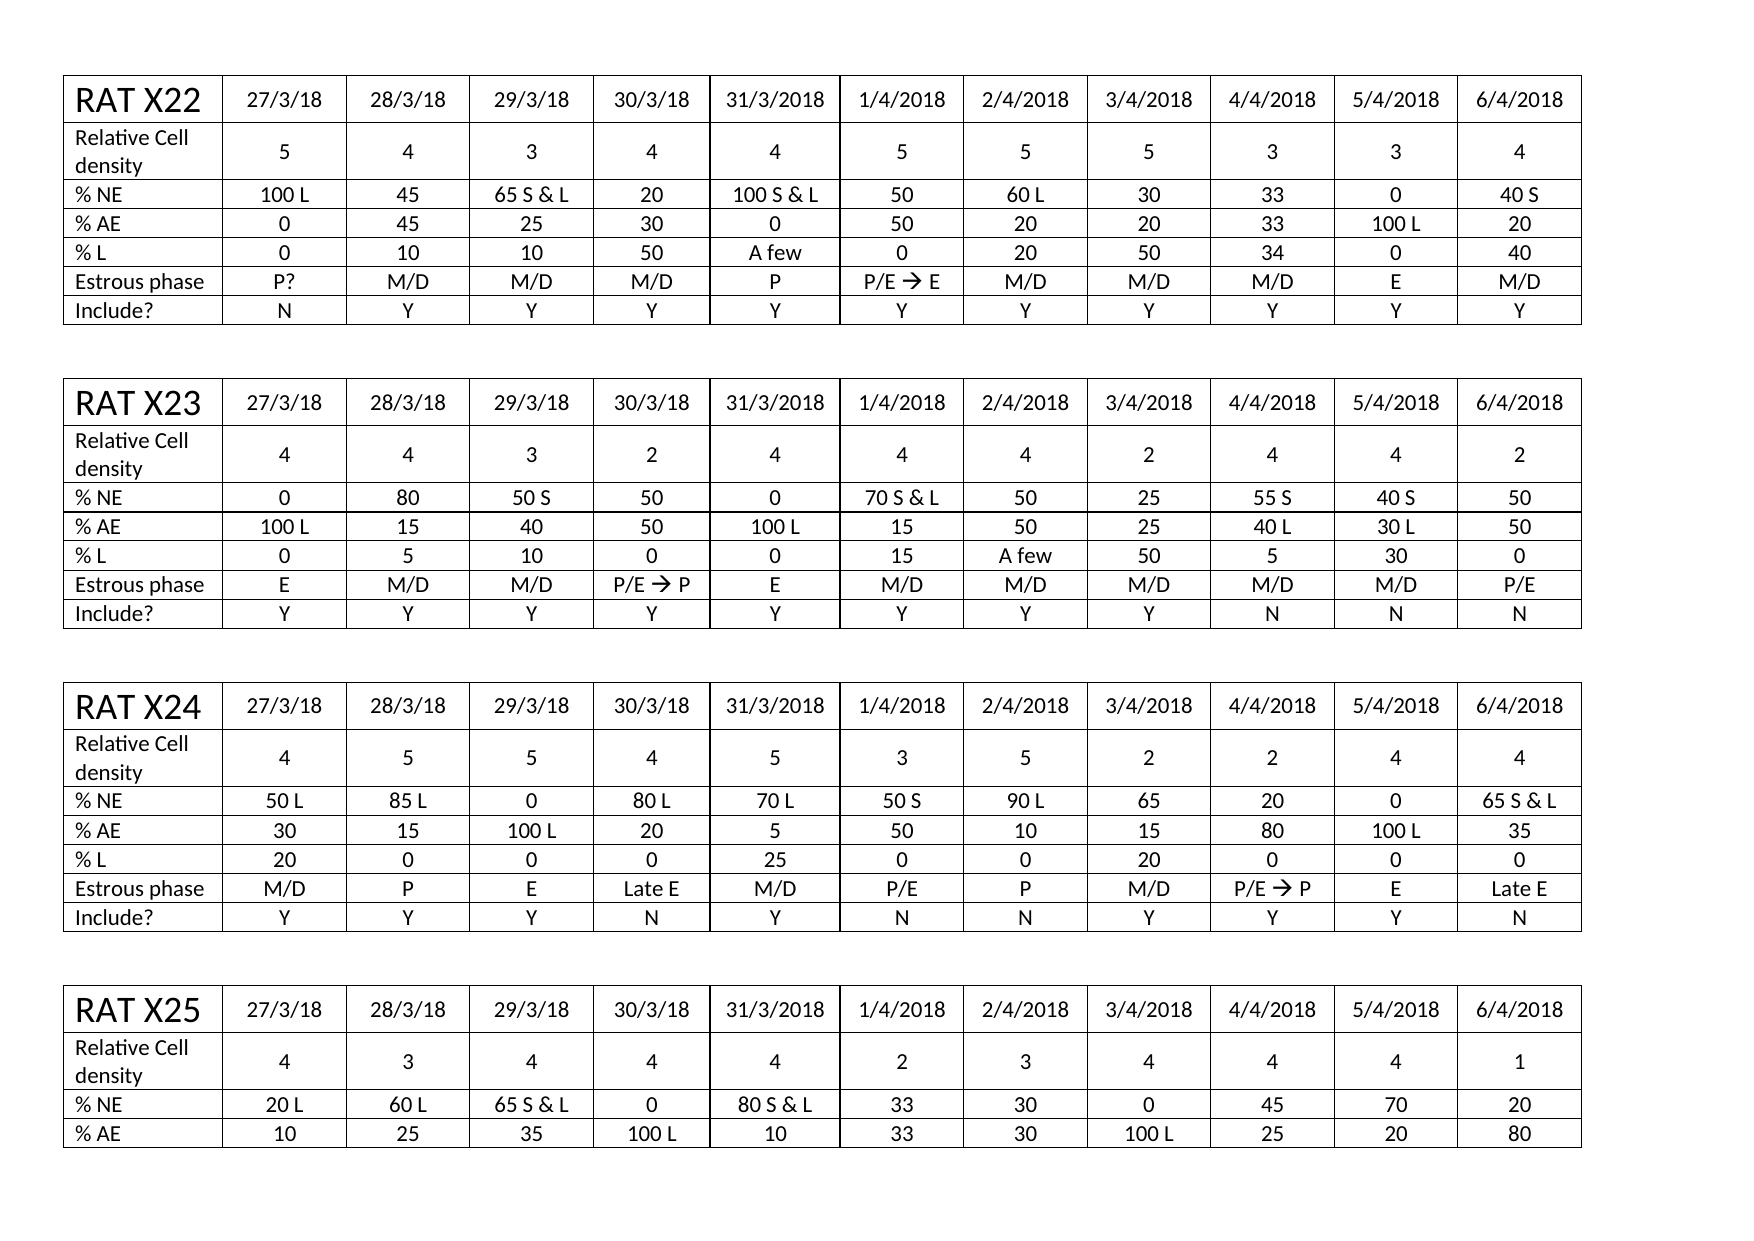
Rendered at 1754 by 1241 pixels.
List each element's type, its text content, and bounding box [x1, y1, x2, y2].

table_cell M/D [1088, 571, 1210, 598]
table_cell N [1458, 903, 1581, 931]
table_header RAT X22 [64, 76, 222, 122]
table_cell 0 [964, 845, 1087, 873]
table_cell M/D [1458, 267, 1581, 295]
table_cell % NE [64, 1090, 222, 1118]
table_cell 100 L [1335, 209, 1457, 237]
table_cell 65 S & L [470, 180, 593, 208]
table_cell 100 L [594, 1119, 709, 1147]
table_cell 10 [470, 541, 593, 569]
table_cell 80 S & L [711, 1090, 839, 1118]
table_cell N [841, 903, 963, 931]
table_header 31/3/2018 [711, 683, 839, 728]
table_cell 0 [470, 787, 593, 815]
table_header 28/3/18 [347, 76, 469, 122]
table_cell 10 [223, 1119, 346, 1147]
table_header 2/4/2018 [964, 76, 1087, 122]
table_cell 4 [223, 1033, 346, 1089]
table_cell Y [1335, 296, 1457, 324]
table_header 30/3/18 [594, 379, 709, 425]
table_cell M/D [964, 571, 1087, 598]
table_cell M/D [347, 267, 469, 295]
table_cell 100 L [223, 513, 346, 540]
table_cell 20 [1088, 845, 1210, 873]
table_cell 0 [223, 238, 346, 266]
table_cell Y [347, 903, 469, 931]
table_cell 45 [1211, 1090, 1334, 1118]
table_cell % L [64, 845, 222, 873]
table_cell % NE [64, 787, 222, 815]
table_cell 20 [964, 238, 1087, 266]
table_cell 0 [1211, 845, 1334, 873]
table_header 2/4/2018 [964, 986, 1087, 1032]
table_cell 33 [841, 1090, 963, 1118]
table_cell 4 [841, 426, 963, 482]
table_cell % L [64, 541, 222, 569]
table_cell Y [1088, 296, 1210, 324]
table_cell 10 [470, 238, 593, 266]
table_header 31/3/2018 [711, 986, 839, 1032]
table_cell 20 L [223, 1090, 346, 1118]
table_cell Y [470, 903, 593, 931]
table_cell 60 L [964, 180, 1087, 208]
table_cell 100 L [223, 180, 346, 208]
table_cell M/D [964, 267, 1087, 295]
table_header 27/3/18 [223, 683, 346, 728]
table_cell 40 S [1458, 180, 1581, 208]
table_cell % AE [64, 1119, 222, 1147]
table_cell % NE [64, 180, 222, 208]
table_cell 4 [964, 426, 1087, 482]
table_cell % L [64, 238, 222, 266]
table_cell Y [470, 600, 593, 628]
table_cell M/D [594, 267, 709, 295]
table_cell 30 L [1335, 513, 1457, 540]
table_cell M/D [223, 874, 346, 902]
table_cell 0 [223, 541, 346, 569]
table_cell P [347, 874, 469, 902]
table_cell 0 [347, 845, 469, 873]
table_cell N [1211, 600, 1334, 628]
table_cell M/D [1211, 267, 1334, 295]
table_cell Y [964, 296, 1087, 324]
table_header 27/3/18 [223, 76, 346, 122]
table_cell M/D [470, 267, 593, 295]
table_cell 4 [347, 426, 469, 482]
table_cell 2 [841, 1033, 963, 1089]
table_cell P [964, 874, 1087, 902]
table_cell 40 [1458, 238, 1581, 266]
table_cell 35 [1458, 816, 1581, 844]
table_cell 0 [841, 238, 963, 266]
table_header 4/4/2018 [1211, 683, 1334, 728]
table_header 28/3/18 [347, 986, 469, 1032]
table_cell % NE [64, 483, 222, 511]
table_cell 2 [1211, 730, 1334, 786]
table_cell Y [470, 296, 593, 324]
table_cell Y [1335, 903, 1457, 931]
table_cell Estrous phase [64, 571, 222, 598]
table_cell 5 [470, 730, 593, 786]
table_cell M/D [347, 571, 469, 598]
table_header 1/4/2018 [841, 76, 963, 122]
table_cell 50 [1088, 541, 1210, 569]
table_cell E [1335, 267, 1457, 295]
table_header 2/4/2018 [964, 379, 1087, 425]
table_cell N [964, 903, 1087, 931]
table_cell 0 [841, 845, 963, 873]
table_cell 5 [1088, 123, 1210, 179]
table_cell 4 [223, 730, 346, 786]
table_cell Relative Cell density [64, 730, 222, 786]
table_cell 50 [964, 483, 1087, 511]
table_cell 0 [711, 541, 839, 569]
table_cell 2 [594, 426, 709, 482]
table_cell 4 [1211, 1033, 1334, 1089]
table_cell Late E [1458, 874, 1581, 902]
table_cell 50 [1458, 513, 1581, 540]
table_cell 40 L [1211, 513, 1334, 540]
table_cell 15 [347, 816, 469, 844]
table_cell 5 [711, 730, 839, 786]
table_cell 80 L [594, 787, 709, 815]
table_cell 25 [711, 845, 839, 873]
table_cell 65 [1088, 787, 1210, 815]
table_cell A few [964, 541, 1087, 569]
table_header 31/3/2018 [711, 379, 839, 425]
table_cell Y [841, 600, 963, 628]
table_cell 20 [964, 209, 1087, 237]
table_cell 0 [223, 209, 346, 237]
table_cell N [223, 296, 346, 324]
table_cell % AE [64, 513, 222, 540]
table_cell Y [223, 903, 346, 931]
table_cell Relative Cell density [64, 123, 222, 179]
table_cell Y [964, 600, 1087, 628]
table_header 6/4/2018 [1458, 986, 1581, 1032]
table_cell 25 [347, 1119, 469, 1147]
table_cell 30 [1335, 541, 1457, 569]
table_cell Include? [64, 296, 222, 324]
table_cell E [711, 571, 839, 598]
table_cell Include? [64, 600, 222, 628]
table_cell 20 [223, 845, 346, 873]
table_cell 4 [711, 1033, 839, 1089]
table_cell 100 L [711, 513, 839, 540]
table_header 3/4/2018 [1088, 986, 1210, 1032]
table_cell Y [711, 296, 839, 324]
table_cell Y [841, 296, 963, 324]
table_cell 50 [594, 513, 709, 540]
table_header 5/4/2018 [1335, 986, 1457, 1032]
table_cell Estrous phase [64, 874, 222, 902]
table_cell 100 L [1335, 816, 1457, 844]
table_header 5/4/2018 [1335, 379, 1457, 425]
table_cell 70 [1335, 1090, 1457, 1118]
table_cell 5 [223, 123, 346, 179]
table_cell 3 [347, 1033, 469, 1089]
table_header 29/3/18 [470, 986, 593, 1032]
table_cell 4 [347, 123, 469, 179]
table_cell N [594, 903, 709, 931]
table_cell E [470, 874, 593, 902]
table_cell Include? [64, 903, 222, 931]
table_cell 0 [1335, 180, 1457, 208]
table_cell 15 [841, 541, 963, 569]
table_header 3/4/2018 [1088, 76, 1210, 122]
table_cell 4 [594, 730, 709, 786]
table_cell 33 [1211, 209, 1334, 237]
table_header 27/3/18 [223, 986, 346, 1032]
table_cell 15 [1088, 816, 1210, 844]
table_cell M/D [1335, 571, 1457, 598]
table_cell M/D [711, 874, 839, 902]
table_cell 25 [1088, 513, 1210, 540]
table_cell 0 [470, 845, 593, 873]
table_cell P? [223, 267, 346, 295]
table_cell M/D [1088, 267, 1210, 295]
table_cell 0 [1458, 541, 1581, 569]
table_cell 70 L [711, 787, 839, 815]
table_cell Y [1458, 296, 1581, 324]
table_cell P/E P [1211, 874, 1334, 902]
table_cell 80 [1458, 1119, 1581, 1147]
table_cell P/E E [841, 267, 963, 295]
table_cell 100 L [1088, 1119, 1210, 1147]
table_cell 30 [964, 1090, 1087, 1118]
table_cell 4 [1458, 730, 1581, 786]
table_cell P/E [1458, 571, 1581, 598]
table_cell 50 [841, 209, 963, 237]
table_cell 3 [1211, 123, 1334, 179]
table_cell 4 [470, 1033, 593, 1089]
table_cell 5 [964, 123, 1087, 179]
table_cell 80 [1211, 816, 1334, 844]
table_cell 5 [347, 730, 469, 786]
table_cell 50 [841, 816, 963, 844]
table_cell 4 [594, 123, 709, 179]
table_cell Y [594, 296, 709, 324]
table_cell 20 [1335, 1119, 1457, 1147]
table_header RAT X23 [64, 379, 222, 425]
table_header 29/3/18 [470, 683, 593, 728]
table_header 5/4/2018 [1335, 683, 1457, 728]
table_cell 2 [1458, 426, 1581, 482]
table_cell M/D [1211, 571, 1334, 598]
table_cell 65 S & L [1458, 787, 1581, 815]
table_cell 70 S & L [841, 483, 963, 511]
table_cell 34 [1211, 238, 1334, 266]
table_cell 30 [1088, 180, 1210, 208]
table_cell N [1458, 600, 1581, 628]
table_cell Y [223, 600, 346, 628]
table_header 27/3/18 [223, 379, 346, 425]
table_cell Y [1211, 296, 1334, 324]
table_cell 4 [223, 426, 346, 482]
table_cell P [711, 267, 839, 295]
table_cell Y [1088, 600, 1210, 628]
table_cell 0 [1335, 238, 1457, 266]
table_cell 50 S [841, 787, 963, 815]
table_cell 4 [711, 123, 839, 179]
table_header 29/3/18 [470, 379, 593, 425]
table_cell 3 [841, 730, 963, 786]
table_cell M/D [1088, 874, 1210, 902]
table_header 30/3/18 [594, 986, 709, 1032]
table_cell 0 [594, 541, 709, 569]
table_cell Y [1088, 903, 1210, 931]
table_cell 50 [964, 513, 1087, 540]
table_header 1/4/2018 [841, 986, 963, 1032]
table_cell 5 [841, 123, 963, 179]
table_cell Y [347, 296, 469, 324]
table_cell 4 [1088, 1033, 1210, 1089]
table_header 1/4/2018 [841, 379, 963, 425]
table_cell 20 [1211, 787, 1334, 815]
table_header 2/4/2018 [964, 683, 1087, 728]
table_cell 30 [594, 209, 709, 237]
table_cell 50 [1088, 238, 1210, 266]
table_cell 5 [711, 816, 839, 844]
table_cell N [1335, 600, 1457, 628]
table_cell 65 S & L [470, 1090, 593, 1118]
table_cell 3 [470, 426, 593, 482]
table_cell Y [1211, 903, 1334, 931]
table_cell 10 [347, 238, 469, 266]
table_cell 100 L [470, 816, 593, 844]
table_cell Late E [594, 874, 709, 902]
table_cell 0 [1458, 845, 1581, 873]
table_header 30/3/18 [594, 683, 709, 728]
table_cell 30 [223, 816, 346, 844]
table_cell 35 [470, 1119, 593, 1147]
table_cell M/D [841, 571, 963, 598]
table_cell 30 [964, 1119, 1087, 1147]
table_cell 4 [1458, 123, 1581, 179]
table_header RAT X24 [64, 683, 222, 728]
table_header 6/4/2018 [1458, 76, 1581, 122]
table_cell 50 L [223, 787, 346, 815]
table_cell 3 [964, 1033, 1087, 1089]
table_cell 60 L [347, 1090, 469, 1118]
table_cell 20 [1458, 1090, 1581, 1118]
table_header 29/3/18 [470, 76, 593, 122]
table_cell 0 [711, 483, 839, 511]
table_header 4/4/2018 [1211, 379, 1334, 425]
table_cell 33 [841, 1119, 963, 1147]
table_cell 4 [1335, 1033, 1457, 1089]
table_cell 4 [1335, 730, 1457, 786]
table_cell 15 [347, 513, 469, 540]
table_cell 45 [347, 209, 469, 237]
table_cell M/D [470, 571, 593, 598]
table_cell 5 [347, 541, 469, 569]
table_cell 3 [470, 123, 593, 179]
table_cell 2 [1088, 730, 1210, 786]
table_cell 0 [711, 209, 839, 237]
table_cell % AE [64, 816, 222, 844]
table_cell 4 [1335, 426, 1457, 482]
table_cell % AE [64, 209, 222, 237]
table_cell 4 [1211, 426, 1334, 482]
table_header 3/4/2018 [1088, 379, 1210, 425]
table_cell Relative Cell density [64, 426, 222, 482]
table_cell 0 [1088, 1090, 1210, 1118]
table_cell 3 [1335, 123, 1457, 179]
table_cell 5 [1211, 541, 1334, 569]
table_cell Relative Cell density [64, 1033, 222, 1089]
table_cell 50 [594, 483, 709, 511]
table_cell 90 L [964, 787, 1087, 815]
table_cell E [223, 571, 346, 598]
table_cell 0 [594, 1090, 709, 1118]
table_header RAT X25 [64, 986, 222, 1032]
table_header 4/4/2018 [1211, 76, 1334, 122]
table_cell 0 [594, 845, 709, 873]
table_cell 50 S [470, 483, 593, 511]
table_cell 2 [1088, 426, 1210, 482]
table_cell Estrous phase [64, 267, 222, 295]
table_cell Y [711, 903, 839, 931]
table_cell 20 [1088, 209, 1210, 237]
table_cell 0 [1335, 787, 1457, 815]
table_cell 0 [223, 483, 346, 511]
table_cell 40 S [1335, 483, 1457, 511]
table_cell 25 [1088, 483, 1210, 511]
table_cell Y [711, 600, 839, 628]
table_cell 45 [347, 180, 469, 208]
table_cell 0 [1335, 845, 1457, 873]
table_cell 20 [594, 180, 709, 208]
table_cell 15 [841, 513, 963, 540]
table_header 6/4/2018 [1458, 379, 1581, 425]
table_cell 10 [964, 816, 1087, 844]
table_header 28/3/18 [347, 379, 469, 425]
table_cell 80 [347, 483, 469, 511]
table_cell 5 [964, 730, 1087, 786]
table_cell Y [347, 600, 469, 628]
table_header 30/3/18 [594, 76, 709, 122]
table_cell 10 [711, 1119, 839, 1147]
table_cell P/E P [594, 571, 709, 598]
table_cell 1 [1458, 1033, 1581, 1089]
table_cell 100 S & L [711, 180, 839, 208]
table_cell 4 [711, 426, 839, 482]
table_cell Y [594, 600, 709, 628]
table_cell 50 [841, 180, 963, 208]
table_cell E [1335, 874, 1457, 902]
table_cell 85 L [347, 787, 469, 815]
table_header 1/4/2018 [841, 683, 963, 728]
table_header 5/4/2018 [1335, 76, 1457, 122]
table_cell P/E [841, 874, 963, 902]
table_cell 4 [594, 1033, 709, 1089]
table_cell 50 [1458, 483, 1581, 511]
table_cell 20 [1458, 209, 1581, 237]
table_cell 25 [470, 209, 593, 237]
table_cell 25 [1211, 1119, 1334, 1147]
table_header 3/4/2018 [1088, 683, 1210, 728]
table_cell 55 S [1211, 483, 1334, 511]
table_cell 20 [594, 816, 709, 844]
table_cell 40 [470, 513, 593, 540]
table_header 6/4/2018 [1458, 683, 1581, 728]
table_cell 50 [594, 238, 709, 266]
table_cell 33 [1211, 180, 1334, 208]
table_header 28/3/18 [347, 683, 469, 728]
table_header 31/3/2018 [711, 76, 839, 122]
table_header 4/4/2018 [1211, 986, 1334, 1032]
table_cell A few [711, 238, 839, 266]
